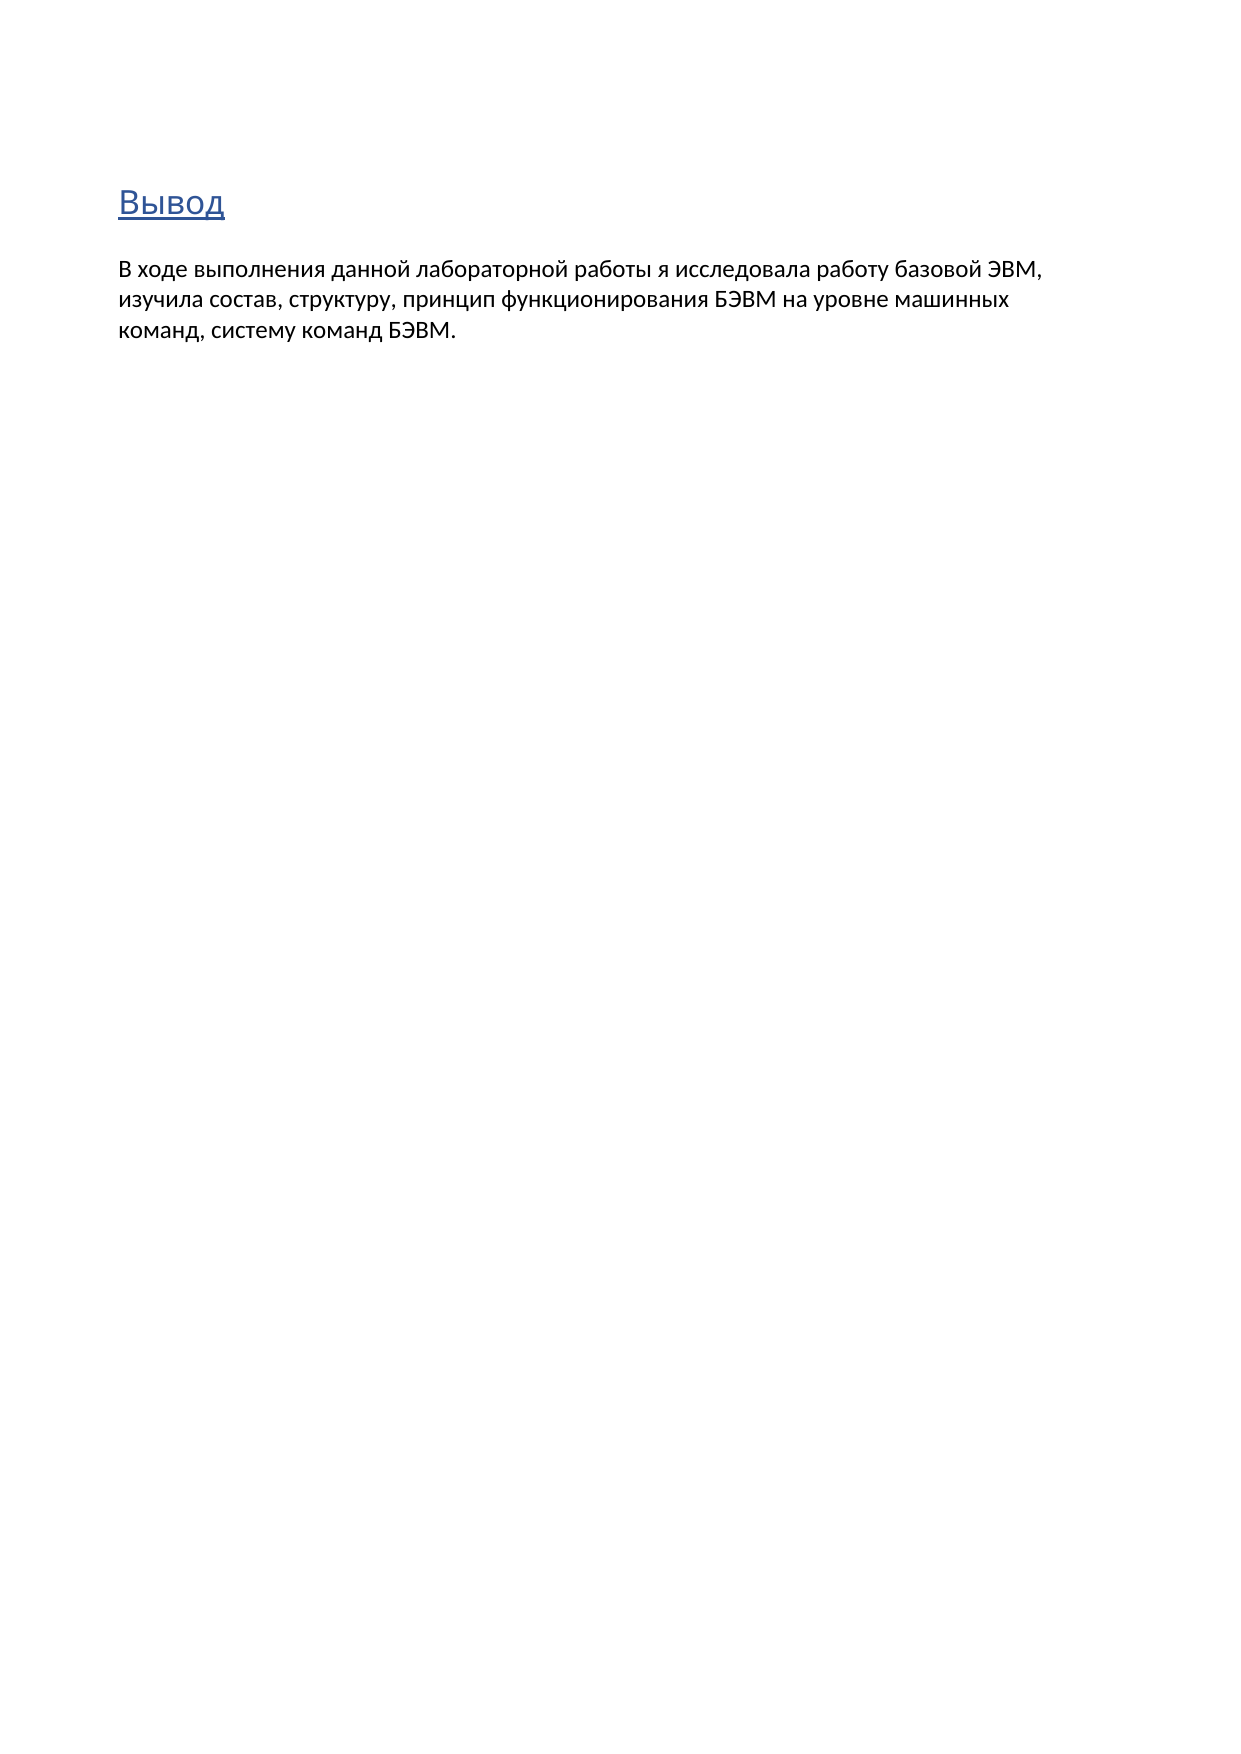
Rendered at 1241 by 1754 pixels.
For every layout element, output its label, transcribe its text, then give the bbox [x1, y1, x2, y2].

text В ходе выполнения данной лабораторной работы я исследовала работу базовой ЭВМ, изучила состав, структуру, принцип функционирования БЭВМ на уровне машинных [118, 253, 1122, 314]
subtitle Вывод [118, 179, 1122, 224]
text команд, систему команд БЭВМ. [118, 314, 1122, 345]
